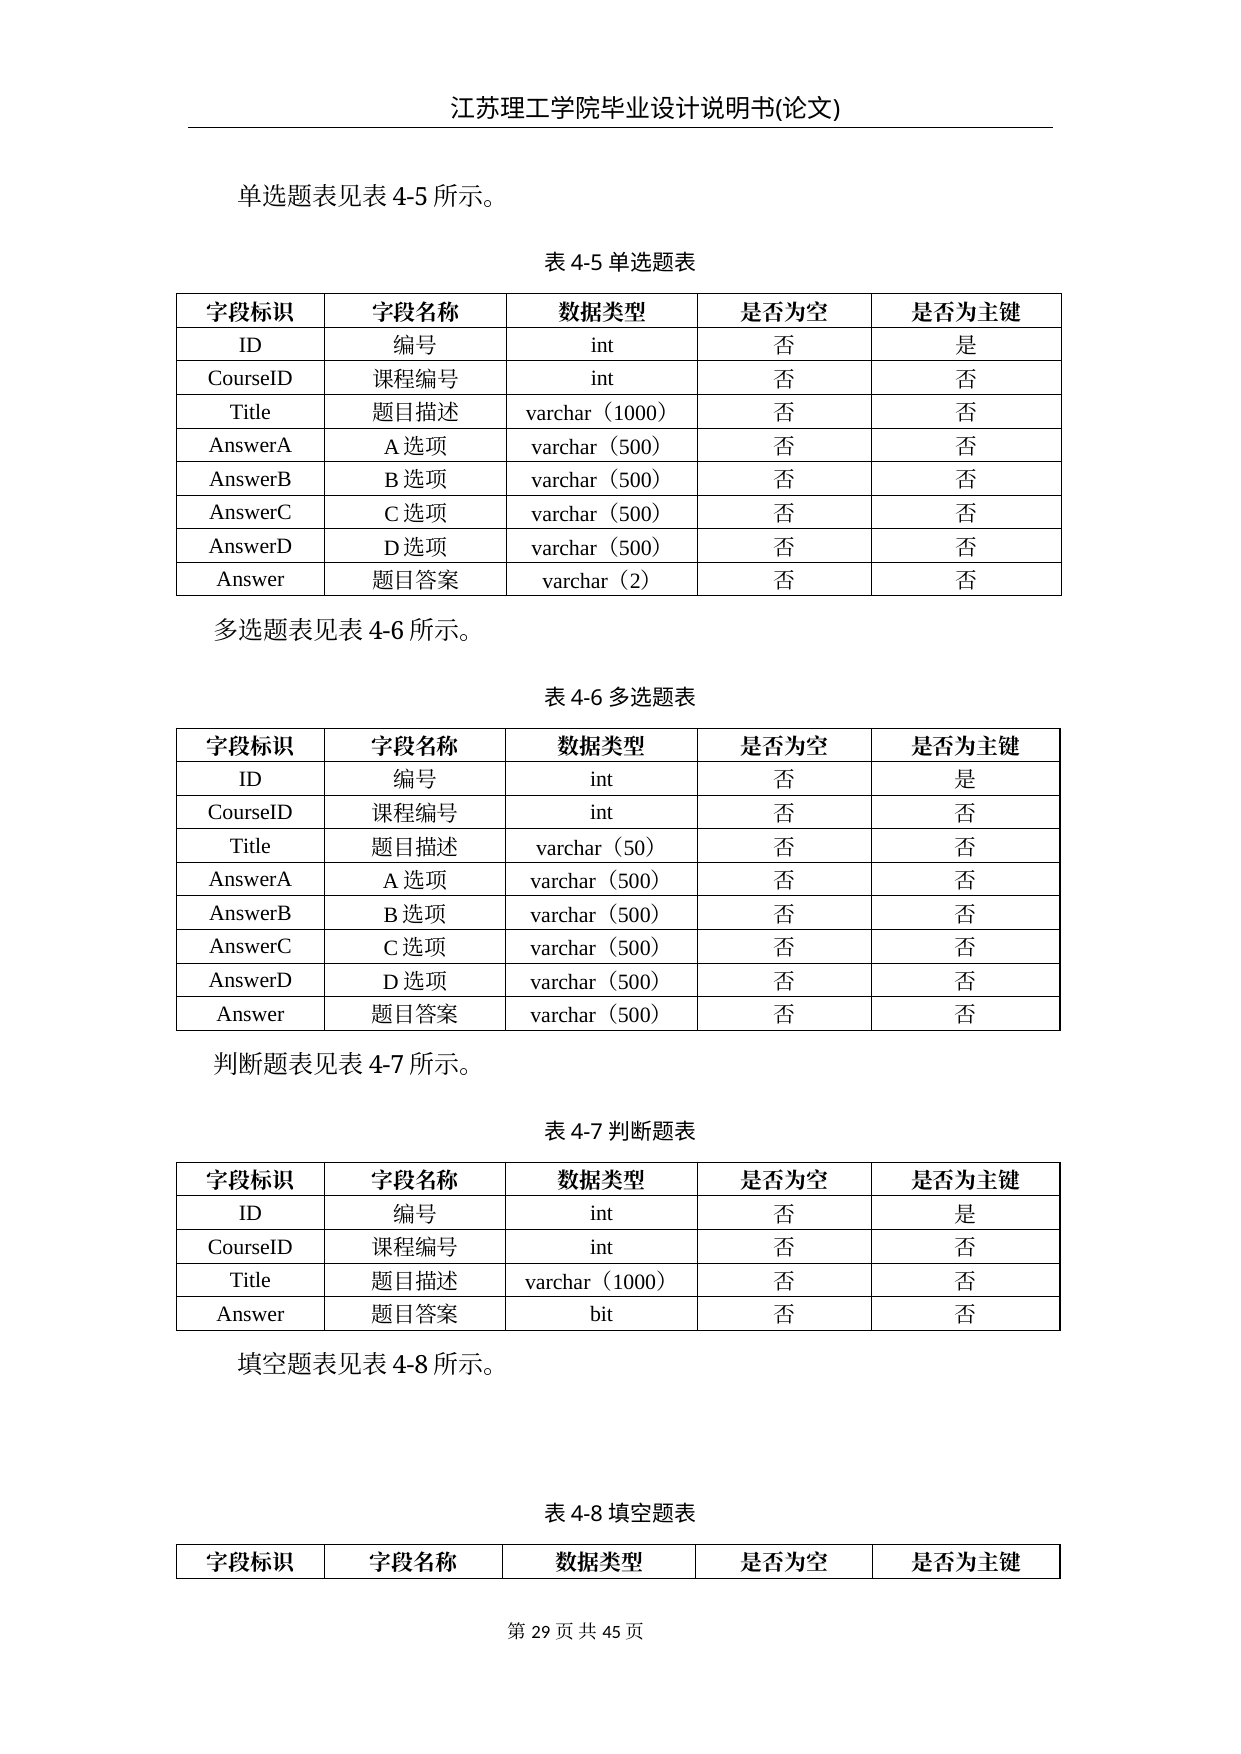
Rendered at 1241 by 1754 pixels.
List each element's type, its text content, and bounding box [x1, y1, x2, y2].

table_cell 否 [698, 930, 871, 962]
table_cell D选项 [325, 529, 506, 562]
table_cell 否 [872, 997, 1059, 1029]
table_header 字段名称 [325, 1545, 502, 1577]
table_cell 否 [872, 1230, 1059, 1262]
table_cell int [506, 1196, 697, 1229]
table_cell 否 [698, 964, 871, 996]
table_cell Answer [177, 563, 324, 595]
table_cell 否 [698, 462, 871, 494]
table_cell varchar（500） [506, 930, 697, 962]
table_cell 课程编号 [325, 361, 506, 394]
table_cell 否 [872, 496, 1061, 528]
table_cell 课程编号 [325, 1230, 505, 1262]
table_cell varchar（500） [507, 496, 697, 528]
table_cell varchar（500） [506, 896, 697, 929]
table_header 是否为空 [698, 1163, 871, 1195]
table_cell CourseID [177, 1230, 324, 1262]
table_cell varchar（50） [506, 829, 697, 862]
table_cell 否 [698, 796, 871, 828]
text 表4-6 多选题表 [187, 679, 1053, 712]
table_header 是否为空 [696, 1545, 872, 1577]
table_cell 否 [872, 964, 1059, 996]
table_cell 否 [698, 496, 871, 528]
table_cell Answer [177, 1297, 324, 1329]
table_header 数据类型 [506, 1163, 697, 1195]
table_cell 是 [872, 1196, 1059, 1229]
table_header 是否为空 [698, 294, 871, 327]
table_cell AnswerA [177, 429, 324, 461]
table_cell 否 [872, 896, 1059, 929]
table_cell 编号 [325, 328, 506, 360]
table_cell varchar（500） [507, 462, 697, 494]
table_cell AnswerD [177, 964, 324, 996]
table_cell int [506, 1230, 697, 1262]
text 表4-5 单选题表 [187, 245, 1053, 277]
text 填空题表见表4-8所示。 [187, 1331, 1053, 1396]
table_header 数据类型 [506, 729, 697, 761]
table_cell 否 [698, 829, 871, 862]
table_cell 否 [698, 1264, 871, 1296]
table_cell 题目描述 [325, 395, 506, 427]
table_cell 题目答案 [325, 1297, 505, 1329]
table_cell 题目答案 [325, 563, 506, 595]
table_cell 否 [872, 563, 1061, 595]
table_cell 否 [698, 361, 871, 394]
table_cell A选项 [325, 429, 506, 461]
table_cell 否 [698, 1230, 871, 1262]
table_cell AnswerB [177, 462, 324, 494]
table_cell ID [177, 1196, 324, 1229]
table_cell ID [177, 328, 324, 360]
table_header 是否为主键 [872, 294, 1061, 327]
table_header 字段标识 [177, 294, 324, 327]
table_cell AnswerB [177, 896, 324, 929]
table_cell 编号 [325, 762, 505, 795]
table_cell varchar（500） [506, 964, 697, 996]
table_cell varchar（1000） [506, 1264, 697, 1296]
table_header 字段标识 [177, 729, 324, 761]
table_cell 否 [872, 361, 1061, 394]
table_cell 否 [872, 1264, 1059, 1296]
table_cell 是 [872, 328, 1061, 360]
text 单选题表见表4-5所示。 [187, 162, 1053, 227]
table_header 是否为主键 [872, 729, 1059, 761]
table_cell CourseID [177, 796, 324, 828]
table_header 数据类型 [507, 294, 697, 327]
table_cell 否 [872, 930, 1059, 962]
table_header 字段标识 [177, 1163, 324, 1195]
table_cell AnswerA [177, 863, 324, 895]
text 表4-7 判断题表 [187, 1113, 1053, 1146]
table_cell A选项 [325, 863, 505, 895]
table_cell 否 [872, 796, 1059, 828]
table_cell 是 [872, 762, 1059, 795]
table_header 字段标识 [177, 1545, 324, 1577]
table_cell 否 [698, 429, 871, 461]
text 判断题表见表4-7所示。 [187, 1031, 1053, 1096]
table_cell 否 [698, 328, 871, 360]
table_cell 否 [698, 395, 871, 427]
table_cell 否 [698, 896, 871, 929]
table_cell bit [506, 1297, 697, 1329]
table_cell 题目描述 [325, 1264, 505, 1296]
table_cell 题目描述 [325, 829, 505, 862]
table_cell C选项 [325, 930, 505, 962]
table_header 字段名称 [325, 1163, 505, 1195]
table_cell AnswerD [177, 529, 324, 562]
table_cell int [506, 796, 697, 828]
table_cell varchar（1000） [507, 395, 697, 427]
table_cell CourseID [177, 361, 324, 394]
table_cell 否 [698, 563, 871, 595]
table_header 字段名称 [325, 294, 506, 327]
table_cell 否 [698, 529, 871, 562]
table_cell 否 [872, 1297, 1059, 1329]
table_cell B选项 [325, 462, 506, 494]
table_cell Title [177, 395, 324, 427]
table_cell varchar（2） [507, 563, 697, 595]
table_cell 否 [698, 1196, 871, 1229]
text 表4-8 填空题表 [187, 1496, 1053, 1528]
table_cell 否 [698, 762, 871, 795]
table_cell 否 [872, 429, 1061, 461]
table_cell 否 [872, 863, 1059, 895]
table_cell D选项 [325, 964, 505, 996]
table_cell C选项 [325, 496, 506, 528]
table_cell 否 [698, 1297, 871, 1329]
table_cell 题目答案 [325, 997, 505, 1029]
table_cell 否 [698, 863, 871, 895]
table_cell 否 [872, 395, 1061, 427]
table_cell varchar（500） [507, 429, 697, 461]
table_cell B选项 [325, 896, 505, 929]
table_cell Answer [177, 997, 324, 1029]
table_cell varchar（500） [507, 529, 697, 562]
text 多选题表见表4-6所示。 [187, 596, 1053, 661]
table_cell AnswerC [177, 496, 324, 528]
table_cell varchar（500） [506, 997, 697, 1029]
table_header 字段名称 [325, 729, 505, 761]
table_header 是否为空 [698, 729, 871, 761]
table_cell int [506, 762, 697, 795]
table_cell int [507, 361, 697, 394]
table_cell int [507, 328, 697, 360]
table_cell 编号 [325, 1196, 505, 1229]
table_cell 否 [872, 829, 1059, 862]
table_cell Title [177, 829, 324, 862]
table_cell 否 [872, 462, 1061, 494]
table_cell 课程编号 [325, 796, 505, 828]
table_header 数据类型 [503, 1545, 695, 1577]
table_cell 否 [872, 529, 1061, 562]
table_header 是否为主键 [872, 1163, 1059, 1195]
table_cell Title [177, 1264, 324, 1296]
table_header 是否为主键 [873, 1545, 1059, 1577]
table_cell ID [177, 762, 324, 795]
table_cell AnswerC [177, 930, 324, 962]
table_cell 否 [698, 997, 871, 1029]
table_cell varchar（500） [506, 863, 697, 895]
